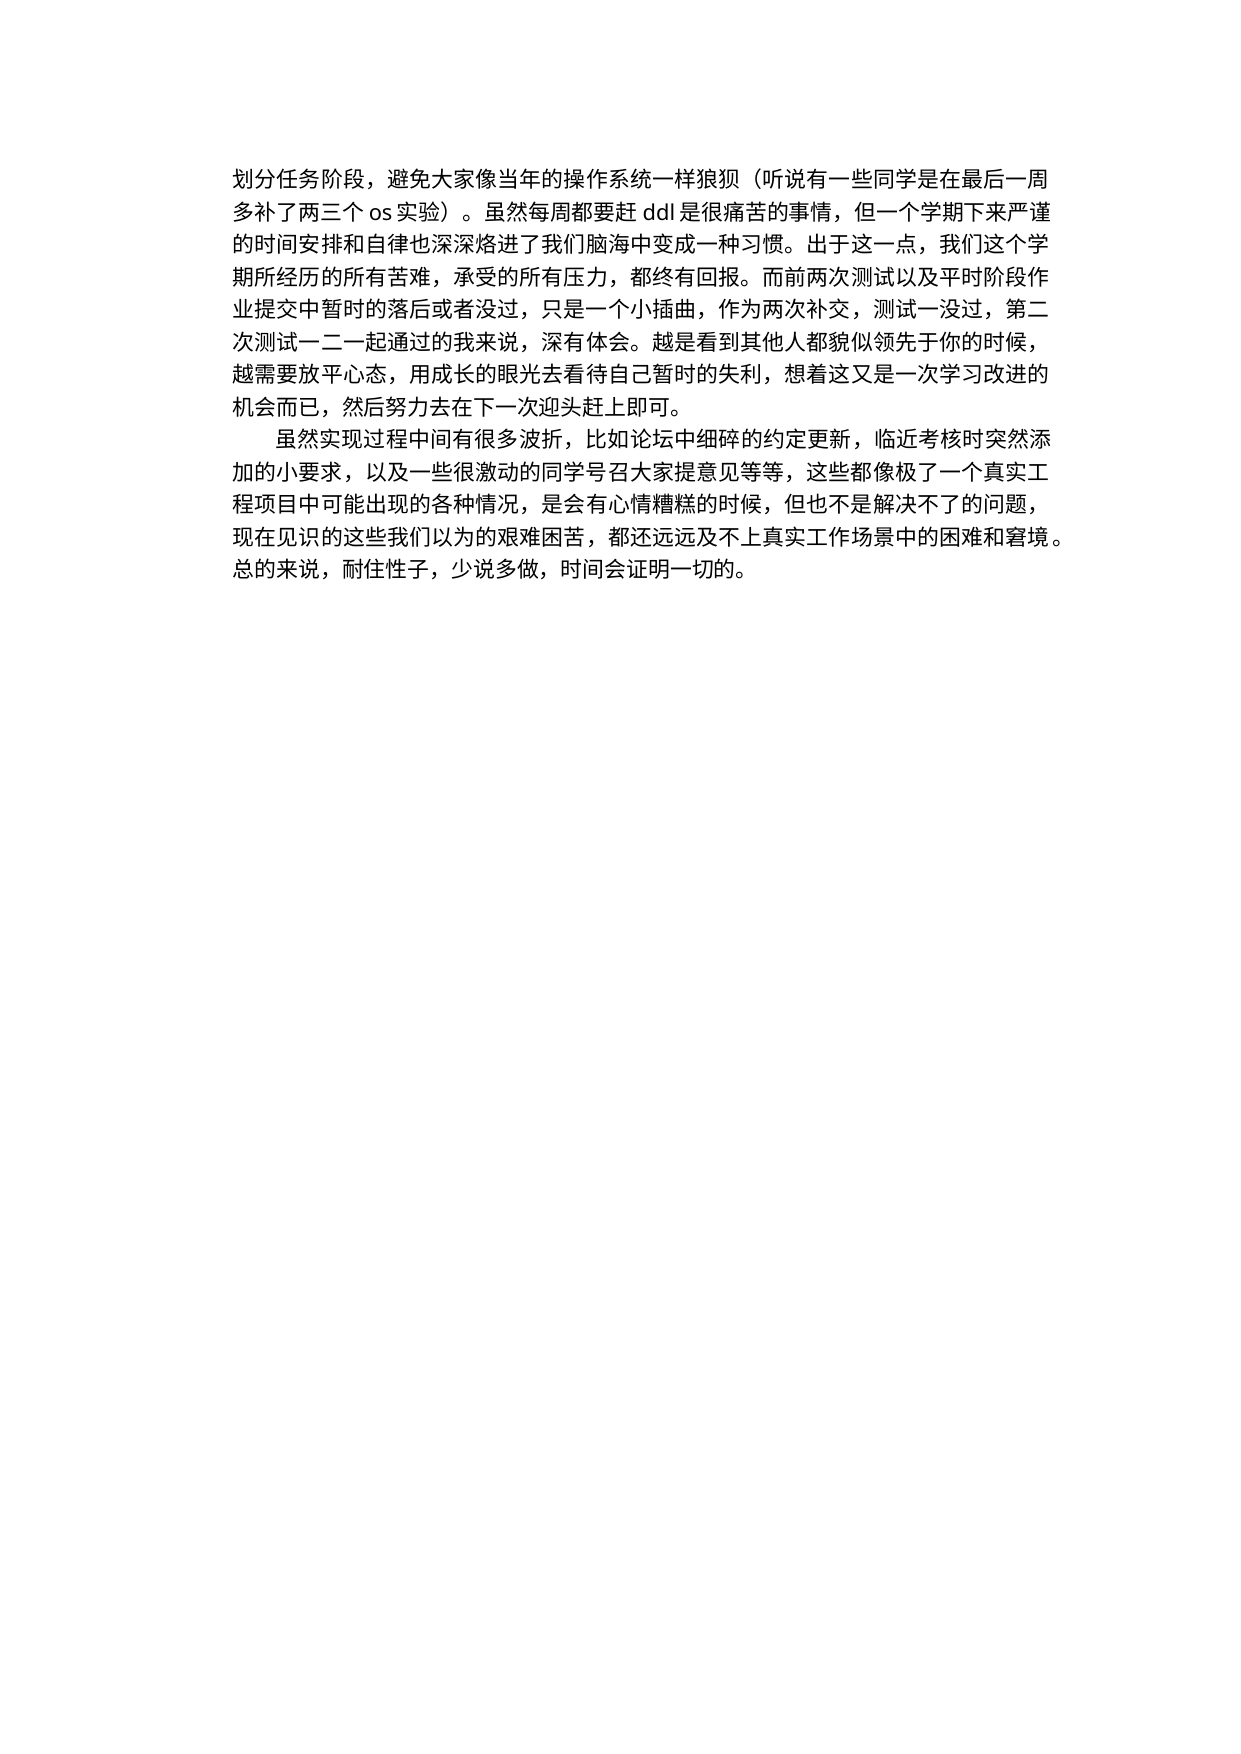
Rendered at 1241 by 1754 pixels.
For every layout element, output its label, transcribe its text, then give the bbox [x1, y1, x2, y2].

list 虽然实现过程中间有很多波折，比如论坛中细碎的约定更新，临近考核时突然添加的小要求，以及一些很激动的同学号召大家提意见等等，这些都像极了一个真实工程项目中可能出现的各种情况，是会有心情糟糕的时候，但也不是解决不了的问题，现在见识的这些我们以为的艰难困苦，都还远远及不上真实工作场景中的困难和窘境。总的来说，耐住性子，少说多做，时间会证明一切的。 [232, 422, 1053, 584]
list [232, 162, 1053, 422]
